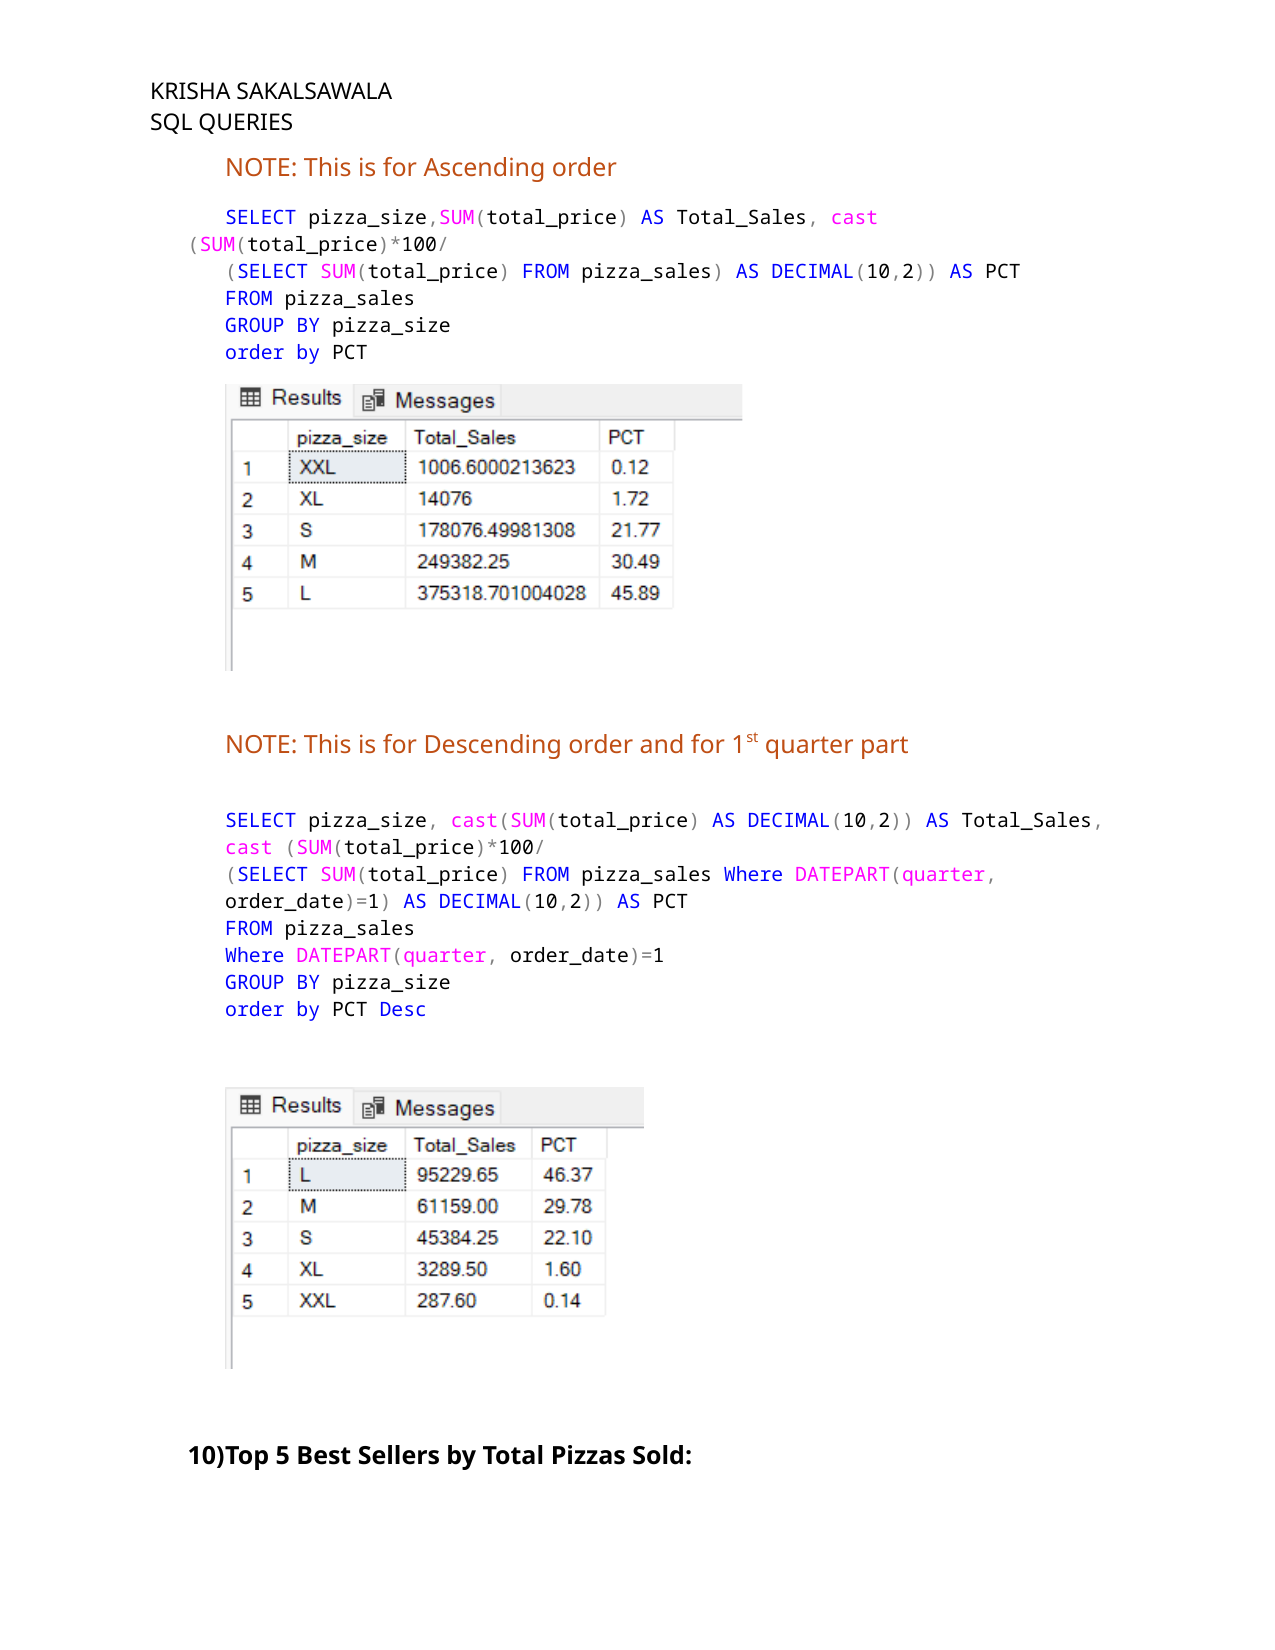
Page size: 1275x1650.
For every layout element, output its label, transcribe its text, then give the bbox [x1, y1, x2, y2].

text GROUP BY pizza_size [225, 968, 1125, 996]
text order by PCT Desc [225, 996, 1125, 1022]
list FROM pizza_sales [225, 284, 1125, 311]
text FROM pizza_sales [225, 914, 1125, 942]
list Top 5 Best Sellers by Total Pizzas Sold: [187, 1438, 1125, 1472]
list NOTE: This is for Ascending order [225, 150, 1125, 184]
picture [225, 384, 743, 671]
list GROUP BY pizza_size [225, 311, 1125, 338]
text (SELECT SUM(total_price) FROM pizza_sales Where DATEPART(quarter, order_date)=1) AS DECIMAL(10,2)) AS PCT [225, 861, 1125, 914]
text SELECT pizza_size, cast(SUM(total_price) AS DECIMAL(10,2)) AS Total_Sales, cast (SUM(total_price)*100/ [225, 807, 1125, 861]
list order by PCT [225, 338, 1125, 365]
text SELECT pizza_size,SUM(total_price) AS Total_Sales, cast (SUM(total_price)*100/ [187, 203, 1125, 257]
text Where DATEPART(quarter, order_date)=1 [225, 942, 1125, 968]
list (SELECT SUM(total_price) FROM pizza_sales) AS DECIMAL(10,2)) AS PCT [225, 257, 1125, 284]
picture [225, 1087, 644, 1369]
list NOTE: This is for Descending order and for 1st quarter part [225, 726, 1125, 760]
